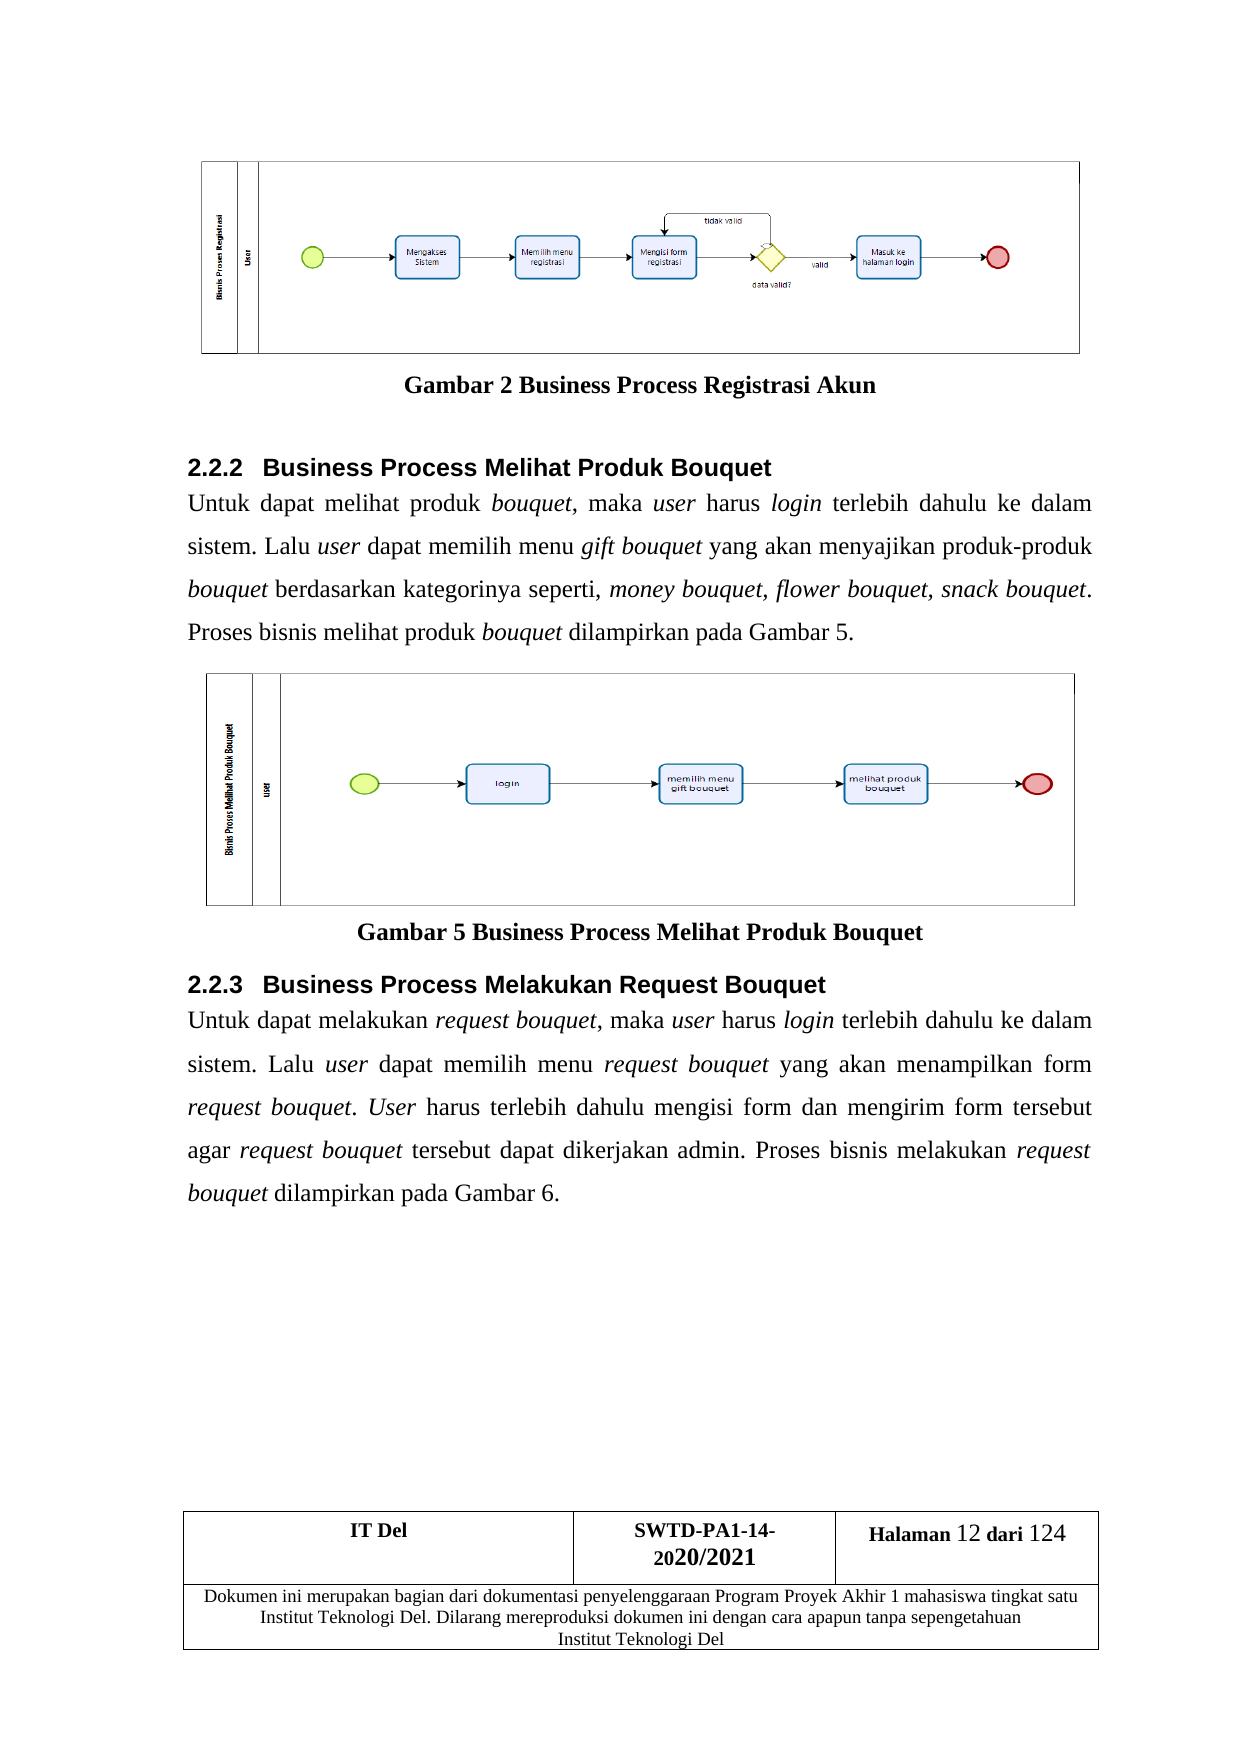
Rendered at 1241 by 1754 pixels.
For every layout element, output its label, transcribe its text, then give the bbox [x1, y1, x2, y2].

subtitle Business Process Melihat Produk Bouquet [187, 453, 1092, 481]
subtitle Business Process Melakukan Request Bouquet [187, 971, 1092, 999]
text Untuk dapat melakukan request bouquet, maka user harus login terlebih dahulu ke dalam sistem. Lalu user dapat memilih menu request bouquet yang akan menampilkan form request bouquet. User harus terlebih dahulu mengisi form dan mengirim form tersebut agar request bouquet tersebut dapat dikerjakan admin. Proses bisnis melakukan request bouquet dilampirkan pada Gambar 6. [187, 1006, 1092, 1207]
text Untuk dapat melihat produk bouquet, maka user harus login terlebih dahulu ke dalam sistem. Lalu user dapat memilih menu gift bouquet yang akan menyajikan produk-produk bouquet berdasarkan kategorinya seperti, money bouquet, flower bouquet, snack bouquet. Proses bisnis melihat produk bouquet dilampirkan pada Gambar 5. [187, 488, 1092, 646]
text Gambar 5 Business Process Melihat Produk Bouquet [187, 917, 1092, 946]
picture [187, 147, 1093, 371]
text Gambar 2 Business Process Registrasi Akun [187, 371, 1092, 399]
picture [187, 660, 1092, 917]
